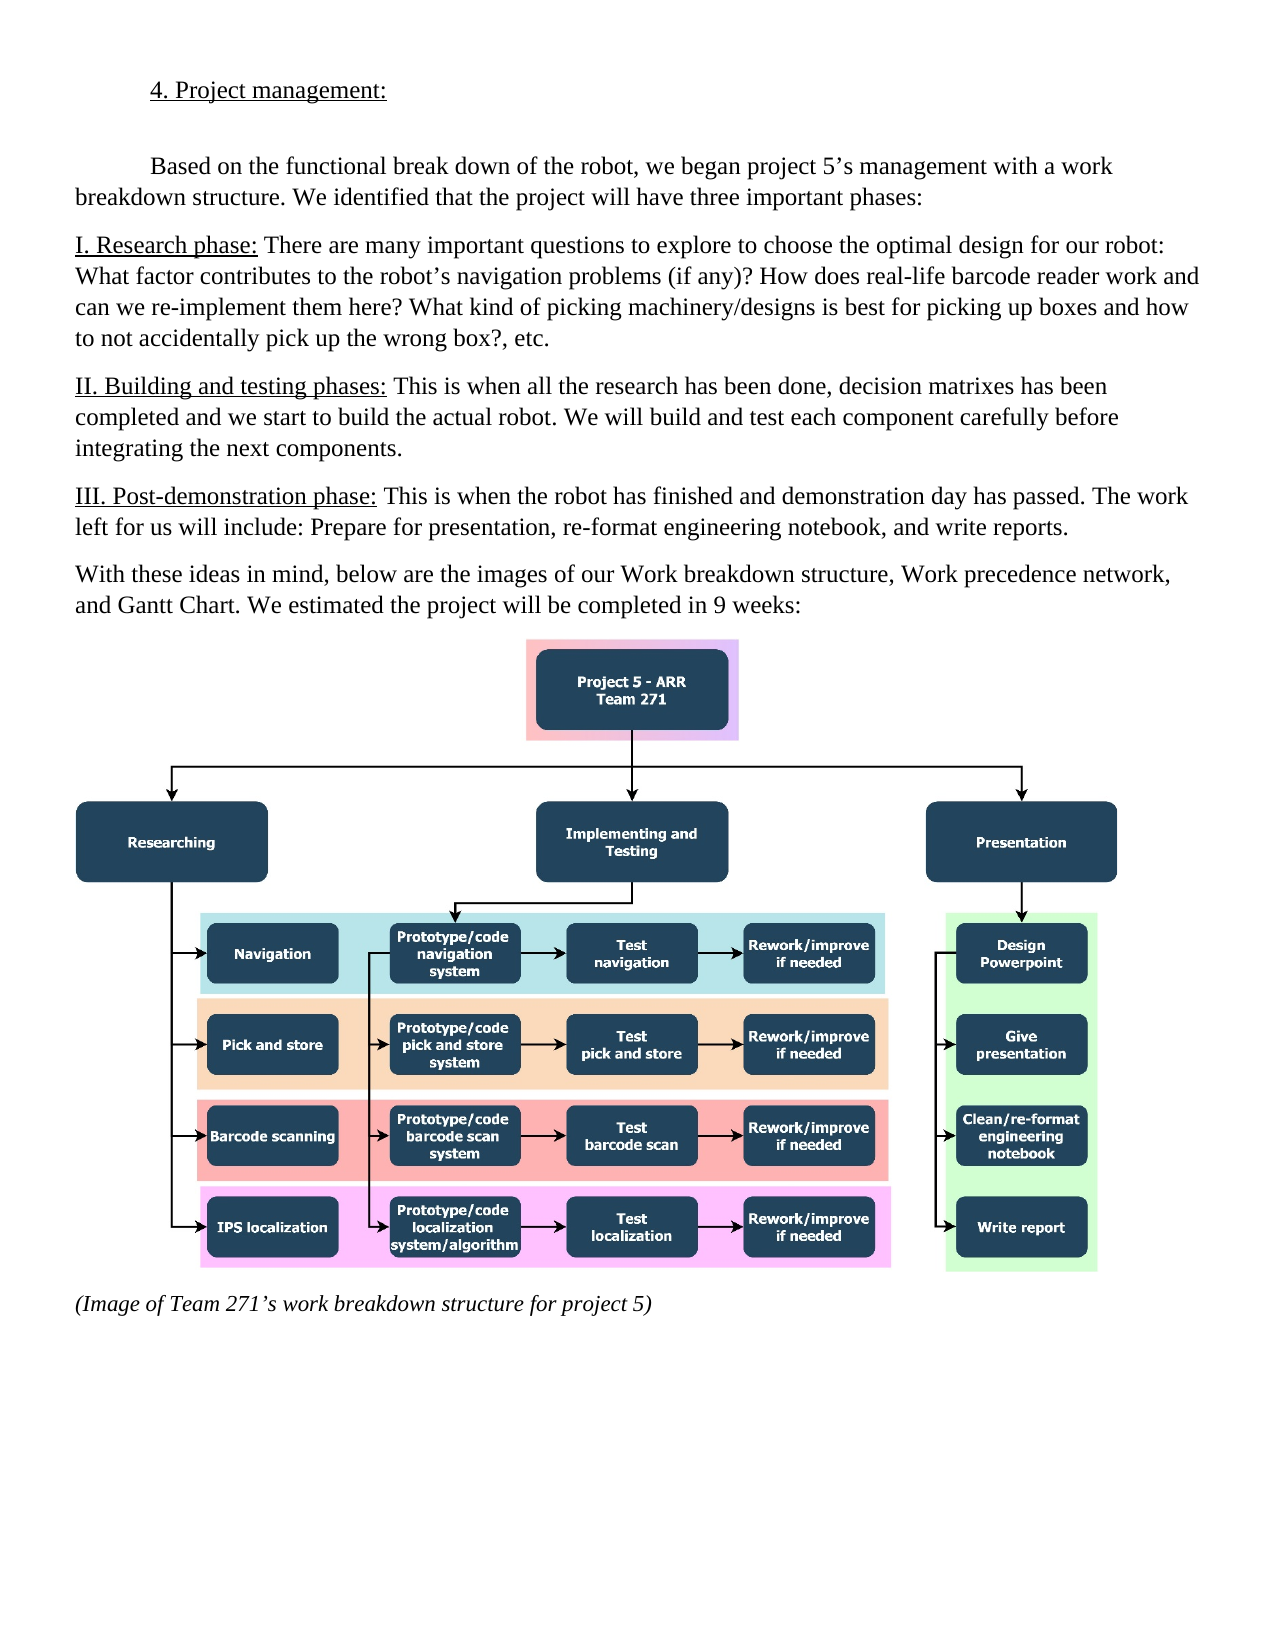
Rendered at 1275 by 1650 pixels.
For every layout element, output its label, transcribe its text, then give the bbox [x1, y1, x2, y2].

text II. Building and testing phases: This is when all the research has been done, decision matrixes has been completed and we start to build the actual robot. We will build and test each component carefully before integrating the next components. [75, 371, 1200, 462]
subtitle 4. Project management: [75, 75, 1200, 104]
text III. Post-demonstration phase: This is when the robot has finished and demonstration day has passed. The work left for us will include: Prepare for presentation, re-format engineering notebook, and write reports. [75, 481, 1200, 541]
text With these ideas in mind, below are the images of our Work breakdown structure, Work precedence network, and Gantt Chart. We estimated the project will be completed in 9 weeks: [75, 559, 1200, 619]
picture [75, 638, 1118, 1272]
text (Image of Team 271’s work breakdown structure for project 5) [75, 1290, 1200, 1316]
text Based on the functional break down of the robot, we began project 5’s management with a work breakdown structure. We identified that the project will have three important phases: [75, 151, 1200, 211]
